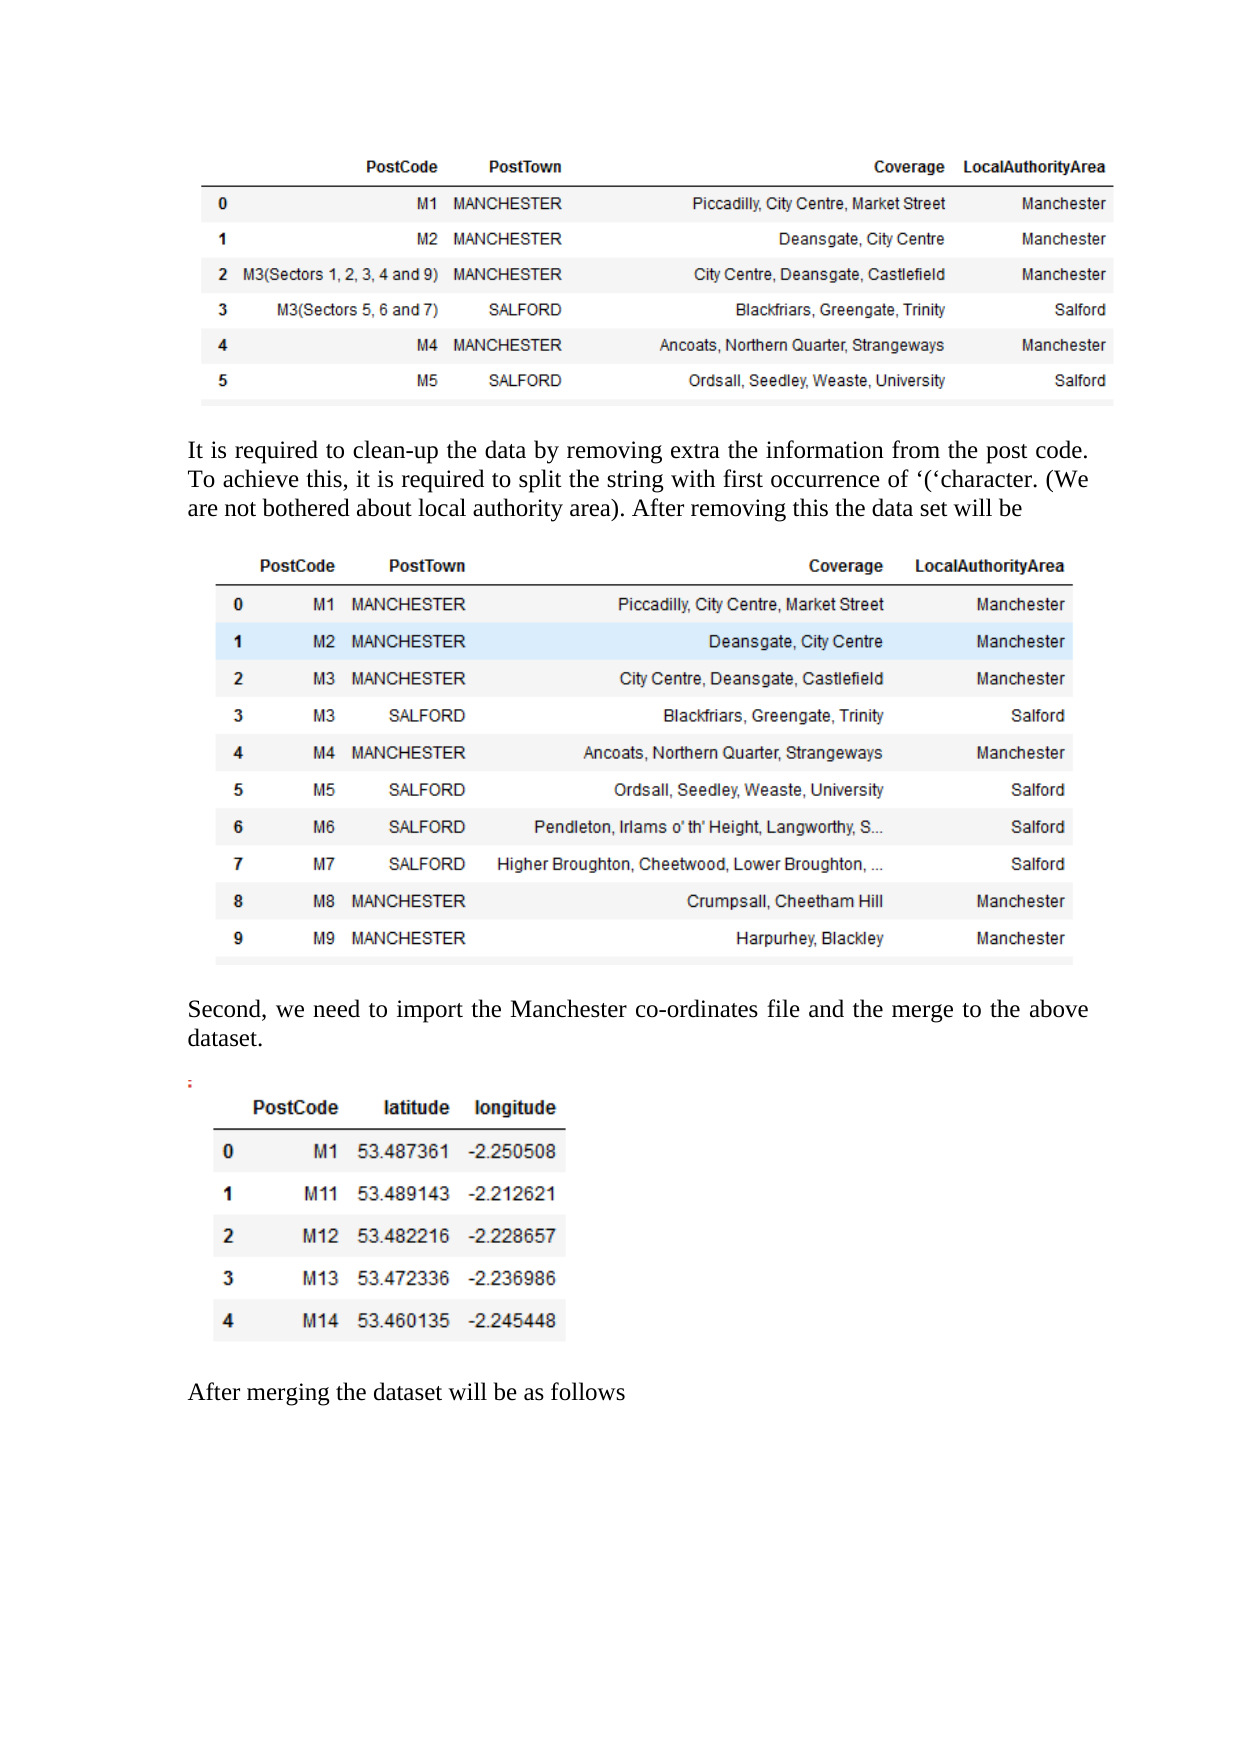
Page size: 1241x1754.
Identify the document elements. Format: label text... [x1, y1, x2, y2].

picture [187, 550, 1128, 965]
text Second, we need to import the Manchester co-ordinates file and the merge to the above dataset. [187, 994, 1090, 1052]
text After merging the dataset will be as follows [187, 1377, 1090, 1406]
text It is required to clean-up the data by removing extra the information from the post code. To achieve this, it is required to split the string with first occurrence of ‘(‘character. (We are not bothered about local authority area). After removing this the data set will be [187, 435, 1090, 521]
picture [187, 150, 1128, 406]
picture [187, 1080, 638, 1348]
